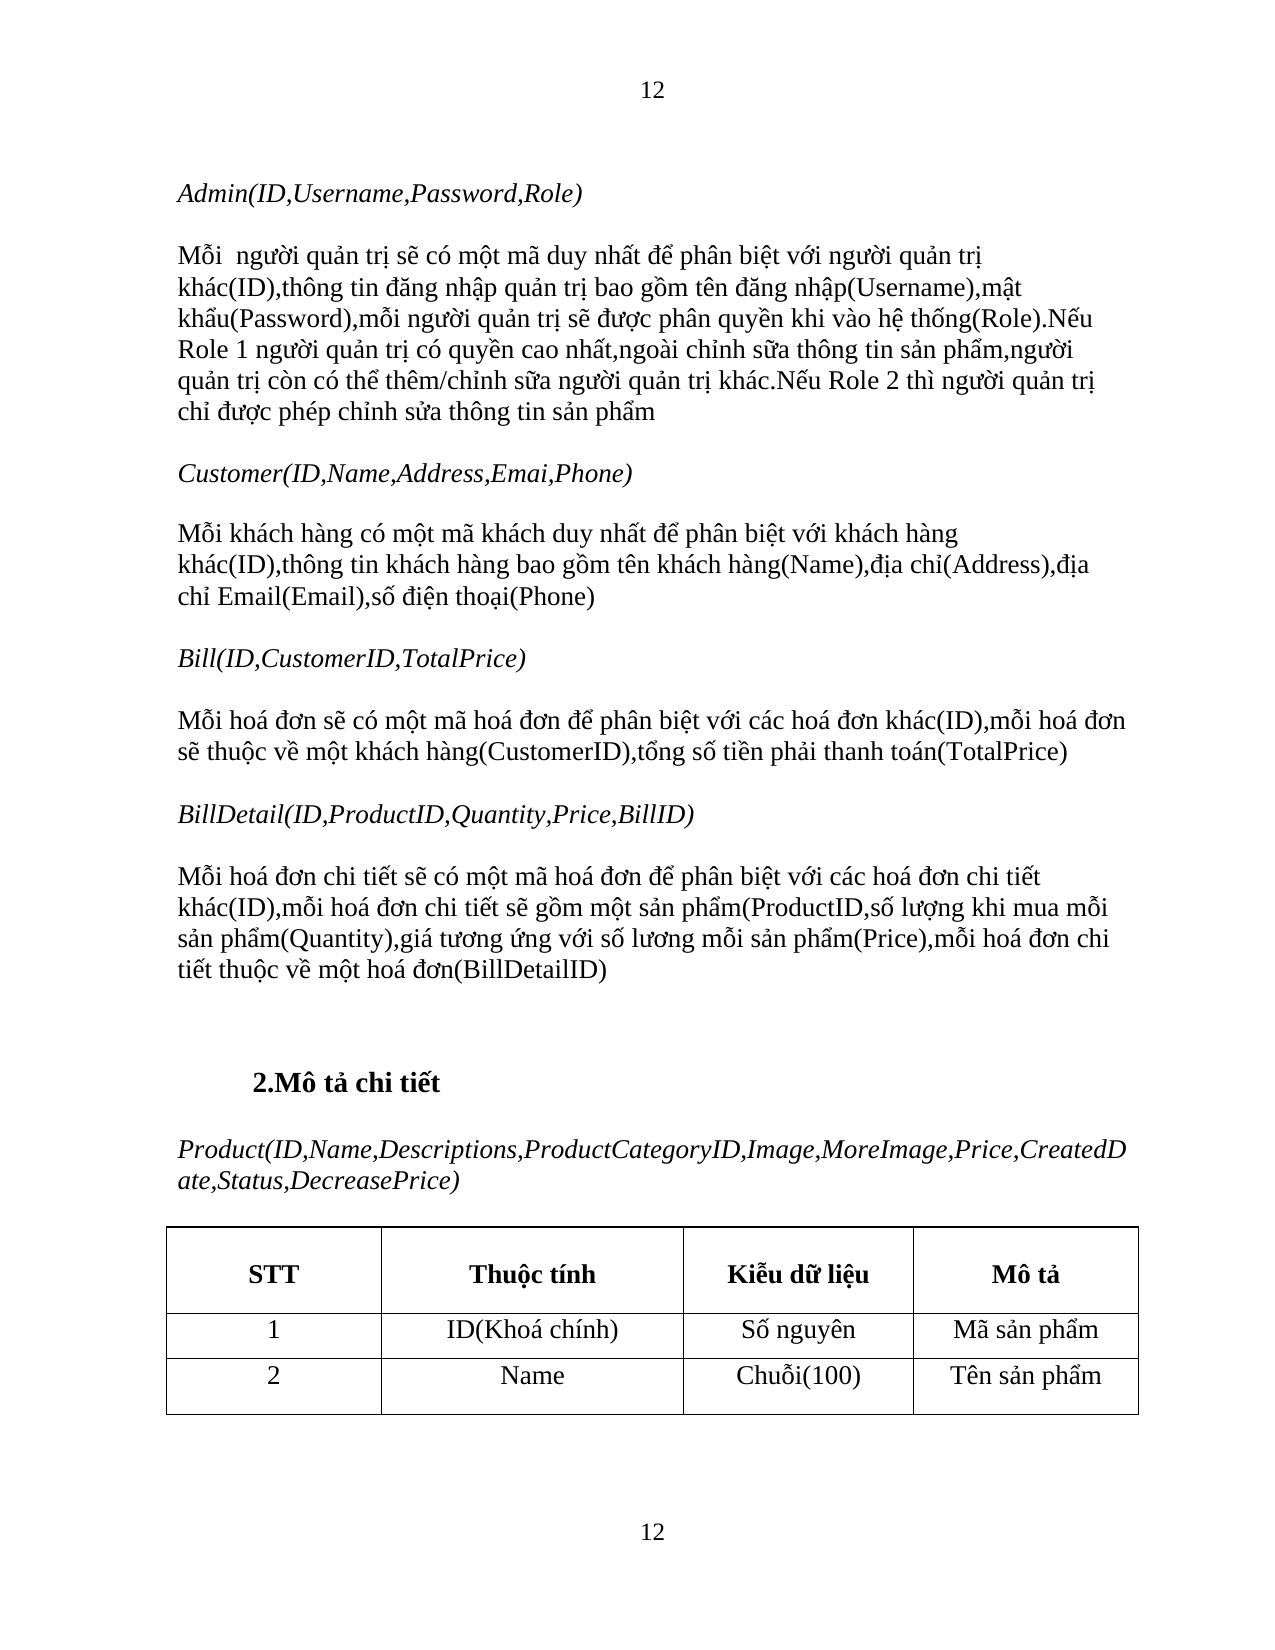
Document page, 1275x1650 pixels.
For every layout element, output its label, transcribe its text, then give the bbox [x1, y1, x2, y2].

subtitle 2.Mô tả chi tiết [252, 1066, 1127, 1099]
table_cell 2 [167, 1359, 381, 1413]
table_cell ID(Khoá chính) [382, 1314, 683, 1358]
text Product(ID,Name,Descriptions,ProductCategoryID,Image,MoreImage,Price,CreatedDate,Status,DecreasePrice) [177, 1133, 1127, 1195]
table_header Kiễu dữ liệu [684, 1228, 913, 1312]
text BillDetail(ID,ProductID,Quantity,Price,BillID) [177, 798, 1127, 829]
text Mỗi khách hàng có một mã khách duy nhất để phân biệt với khách hàng khác(ID),thông tin khách hàng bao gồm tên khách hàng(Name),địa chỉ(Address),địa chỉ Email(Email),số điện thoại(Phone) [177, 517, 1127, 611]
table_header STT [167, 1228, 381, 1312]
text Mỗi hoá đơn chi tiết sẽ có một mã hoá đơn để phân biệt với các hoá đơn chi tiết khác(ID),mỗi hoá đơn chi tiết sẽ gồm một sản phẩm(ProductID,số lượng khi mua mỗi sản phẩm(Quantity),giá tương ứng với số lương mỗi sản phẩm(Price),mỗi hoá đơn chi tiết thuộc về một hoá đơn(BillDetailID) [177, 860, 1127, 984]
text Admin(ID,Username,Password,Role) [177, 177, 1127, 208]
text Customer(ID,Name,Address,Emai,Phone) [177, 457, 1127, 489]
table_cell Chuỗi(100) [684, 1359, 913, 1413]
table_cell Name [382, 1359, 683, 1413]
text Mỗi người quản trị sẽ có một mã duy nhất để phân biệt với người quản trị khác(ID),thông tin đăng nhập quản trị bao gồm tên đăng nhập(Username),mật khẩu(Password),mỗi người quản trị sẽ được phân quyền khi vào hệ thống(Role).Nếu Role 1 người quản trị có quyền cao nhất,ngoài chỉnh sữa thông tin sản phẩm,người quản trị còn có thể thêm/chỉnh sữa người quản trị khác.Nếu Role 2 thì người quản trị chỉ được phép chỉnh sửa thông tin sản phẩm [177, 239, 1127, 426]
table_header Thuộc tính [382, 1228, 683, 1312]
text Mỗi hoá đơn sẽ có một mã hoá đơn để phân biệt với các hoá đơn khác(ID),mỗi hoá đơn sẽ thuộc về một khách hàng(CustomerID),tổng số tiền phải thanh toán(TotalPrice) [177, 704, 1127, 767]
text Bill(ID,CustomerID,TotalPrice) [177, 642, 1127, 673]
table_cell Tên sản phẩm [914, 1359, 1138, 1413]
table_cell 1 [167, 1314, 381, 1358]
table_header Mô tả [914, 1228, 1138, 1312]
table_cell Mã sản phẩm [914, 1314, 1138, 1358]
table_cell Số nguyên [684, 1314, 913, 1358]
